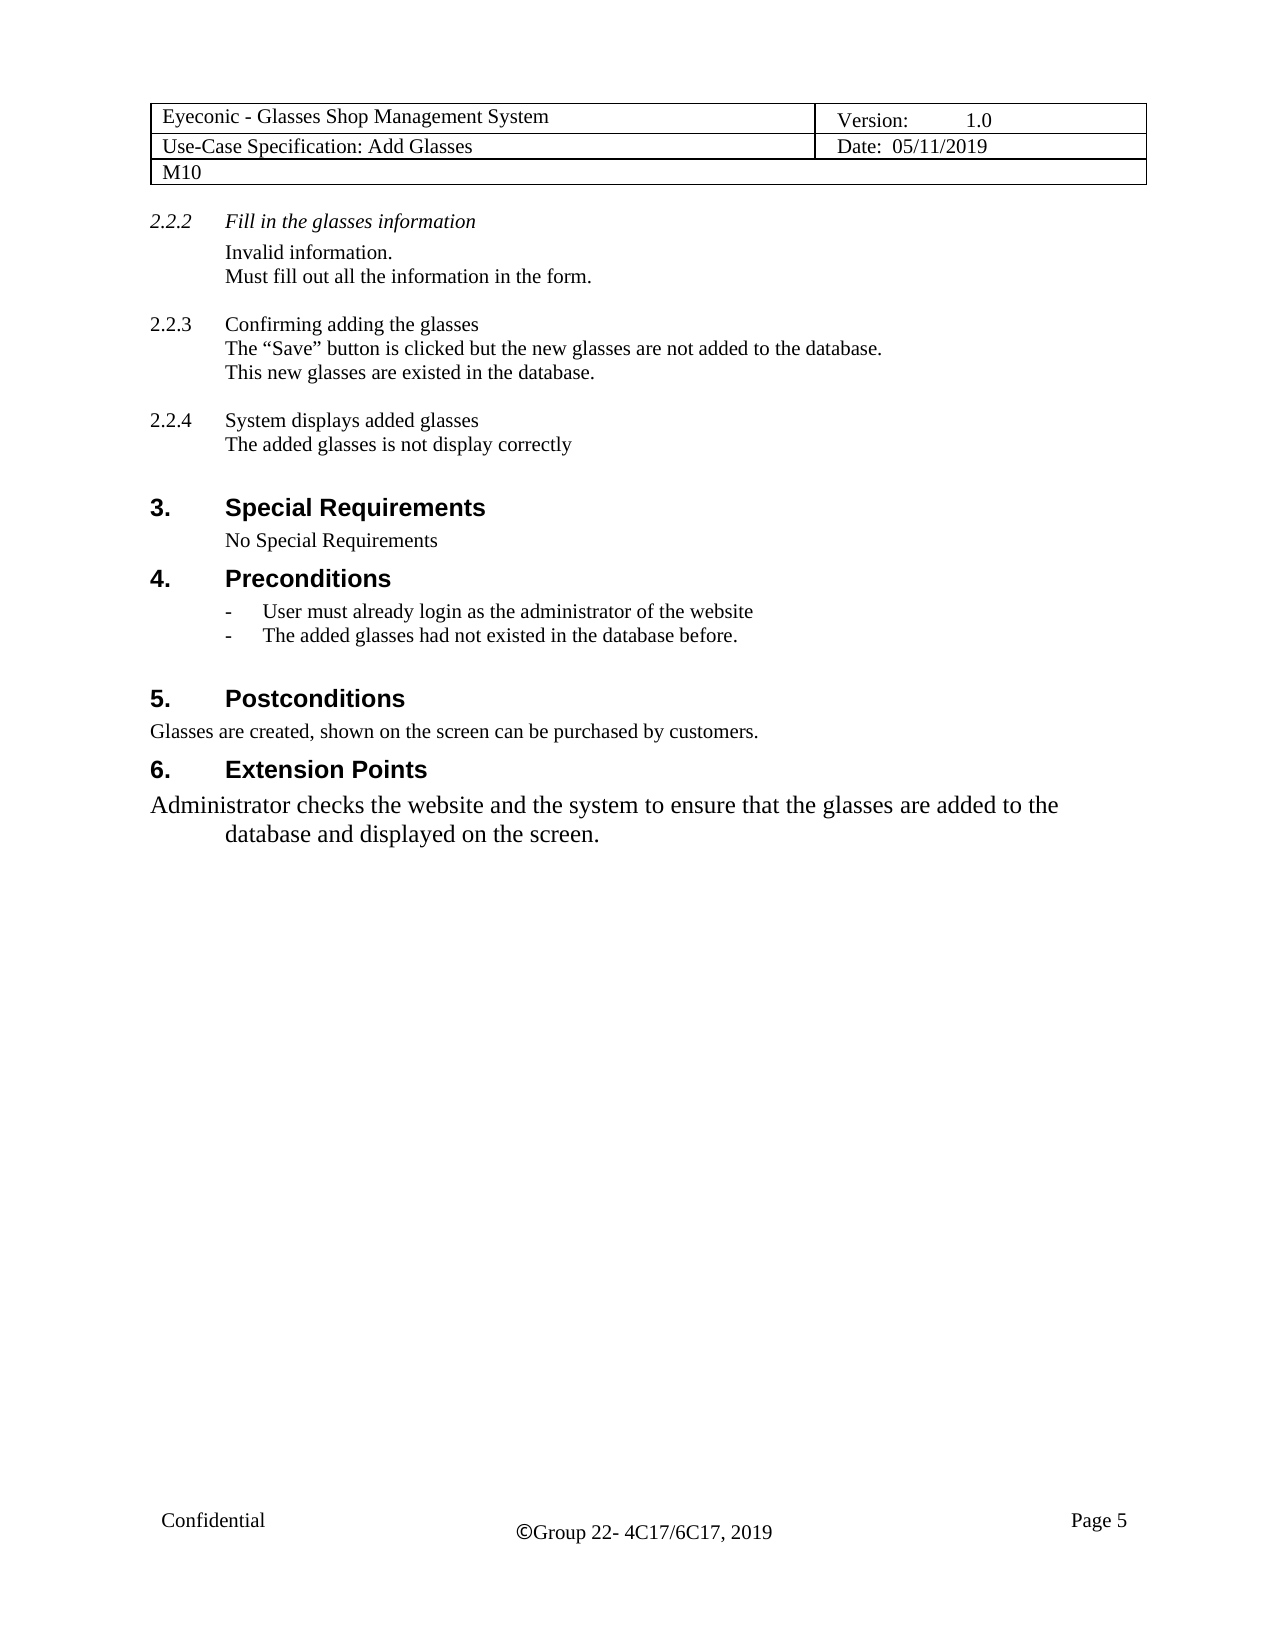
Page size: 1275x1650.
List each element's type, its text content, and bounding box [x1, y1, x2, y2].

subtitle Fill in the glasses information [150, 209, 1125, 233]
text This new glasses are existed in the database. [150, 360, 1125, 384]
list User must already login as the administrator of the website [225, 599, 1125, 623]
text 2.2.4 System displays added glasses [150, 408, 1125, 432]
subtitle Extension Points [150, 756, 1125, 784]
text Glasses are created, shown on the screen can be purchased by customers. [150, 719, 1125, 743]
subtitle Special Requirements [150, 493, 1125, 521]
text Invalid information. [225, 239, 1125, 264]
text The added glasses is not display correctly [150, 432, 1125, 456]
subtitle Postconditions [150, 684, 1125, 713]
list The added glasses had not existed in the database before. [225, 623, 1125, 647]
text Must fill out all the information in the form. [225, 264, 1125, 288]
text Administrator checks the website and the system to ensure that the glasses are added to the database and displayed on the screen. [150, 791, 1125, 848]
subtitle Preconditions [150, 564, 1125, 593]
text No Special Requirements [225, 528, 1125, 552]
text The “Save” button is clicked but the new glasses are not added to the database. [150, 336, 1125, 360]
text 2.2.3 Confirming adding the glasses [150, 312, 1125, 336]
